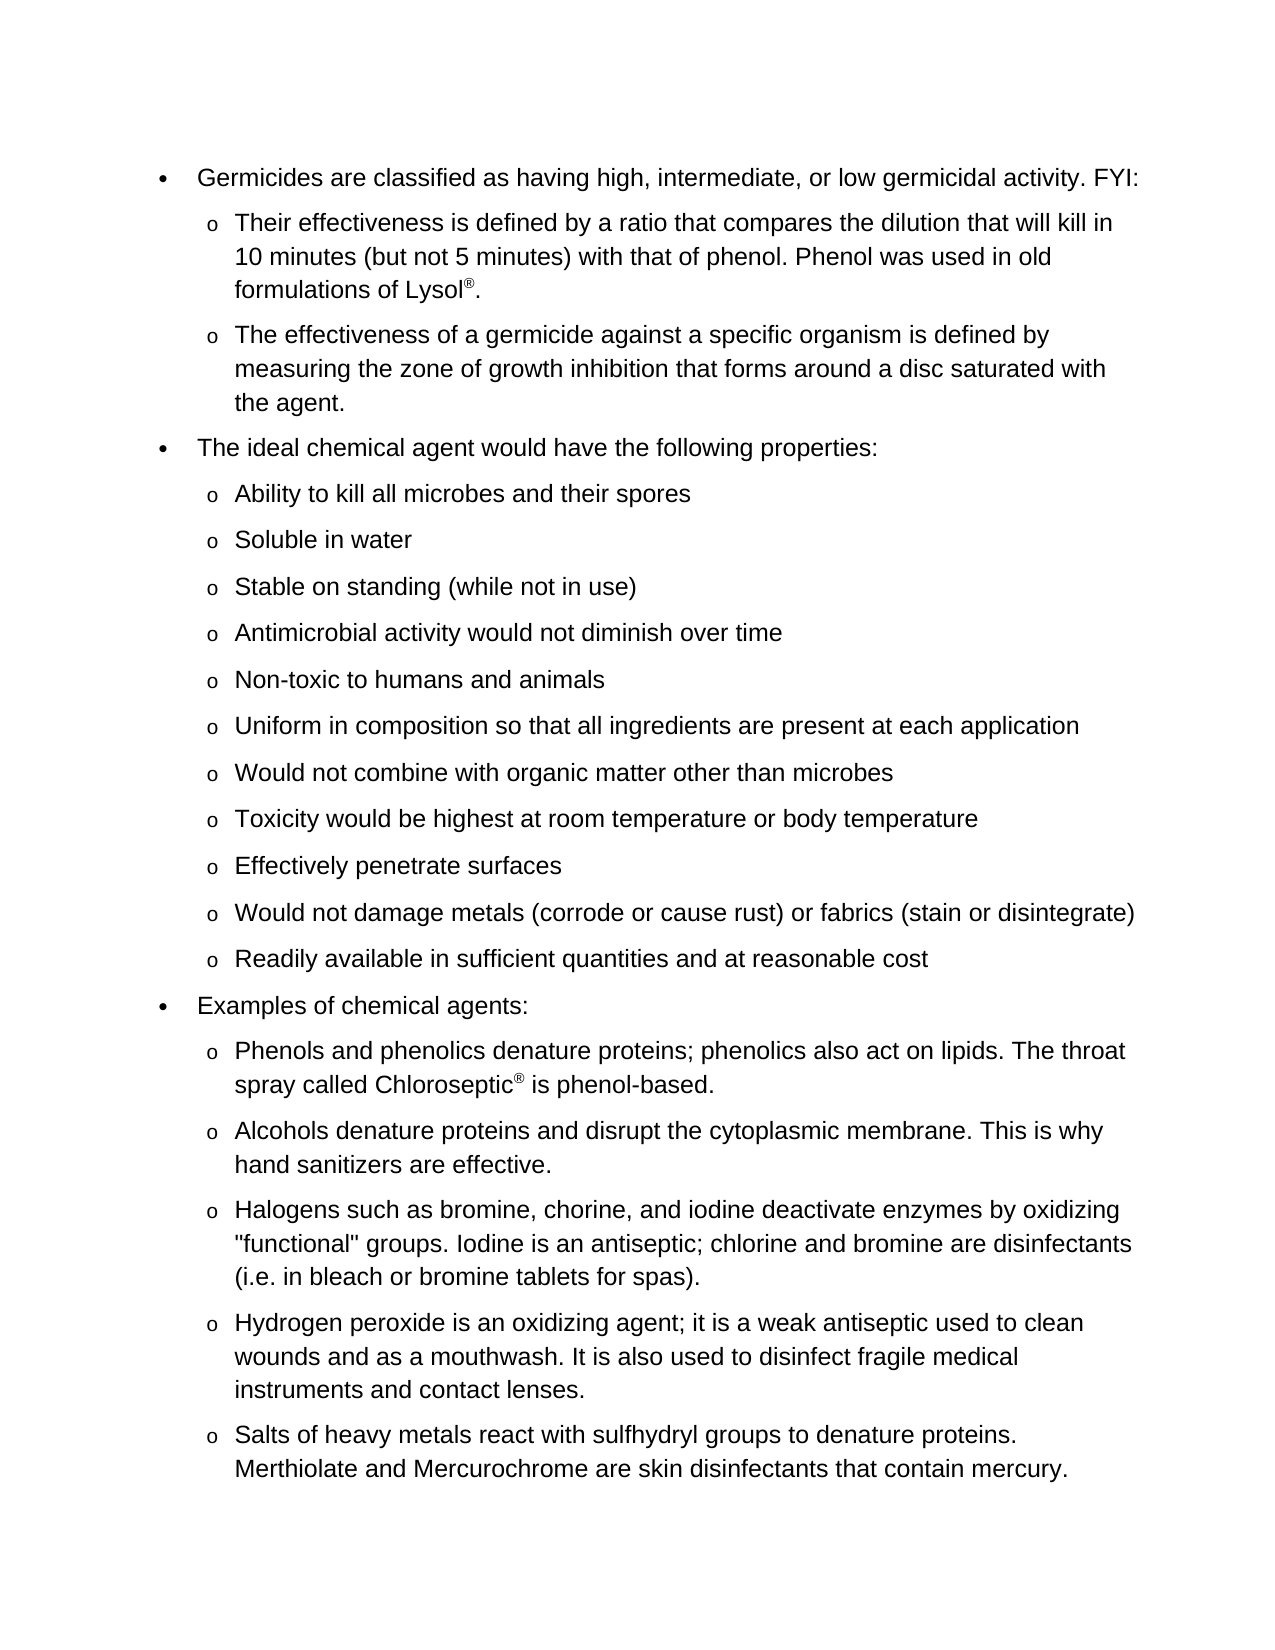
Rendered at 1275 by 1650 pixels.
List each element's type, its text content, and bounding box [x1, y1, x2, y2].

list Salts of heavy metals react with sulfhydryl groups to denature proteins. Merthiolate and Mercurochrome are skin disinfectants that contain mercury. [206, 1420, 1144, 1483]
list Phenols and phenolics denature proteins; phenolics also act on lipids. The throat spray called Chloroseptic® is phenol-based. [206, 1036, 1144, 1099]
list Readily available in sufficient quantities and at reasonable cost [206, 944, 1144, 974]
list The ideal chemical agent would have the following properties: [159, 433, 1144, 462]
list Toxicity would be highest at room temperature or body temperature [206, 804, 1144, 834]
list Alcohols denature proteins and disrupt the cytoplasmic membrane. This is why hand sanitizers are effective. [206, 1116, 1144, 1178]
list Non-toxic to humans and animals [206, 665, 1144, 694]
list Stable on standing (while not in use) [206, 572, 1144, 601]
list Halogens such as bromine, chorine, and iodine deactivate enzymes by oxidizing "functional" groups. Iodine is an antiseptic; chlorine and bromine are disinfectants (i.e. in bleach or bromine tablets for spas). [206, 1195, 1144, 1291]
list Would not damage metals (corrode or cause rust) or fabrics (stain or disintegrate) [206, 898, 1144, 927]
list Ability to kill all microbes and their spores [206, 478, 1144, 508]
list Soluble in water [206, 525, 1144, 555]
list Antimicrobial activity would not diminish over time [206, 618, 1144, 648]
list Hydrogen peroxide is an oxidizing agent; it is a weak antiseptic used to clean wounds and as a mouthwash. It is also used to disinfect fragile medical instruments and contact lenses. [206, 1308, 1144, 1403]
list Their effectiveness is defined by a ratio that compares the dilution that will kill in 10 minutes (but not 5 minutes) with that of phenol. Phenol was used in old formulations of Lysol®. [206, 208, 1144, 304]
list The effectiveness of a germicide against a specific organism is defined by measuring the zone of growth inhibition that forms around a disc saturated with the agent. [206, 321, 1144, 416]
list Germicides are classified as having high, intermediate, or low germicidal activity. FYI: [159, 162, 1144, 191]
list Uniform in composition so that all ingredients are present at each application [206, 711, 1144, 741]
list Would not combine with organic matter other than microbes [206, 758, 1144, 788]
list Examples of chemical agents: [159, 991, 1144, 1019]
list Effectively penetrate surfaces [206, 851, 1144, 881]
